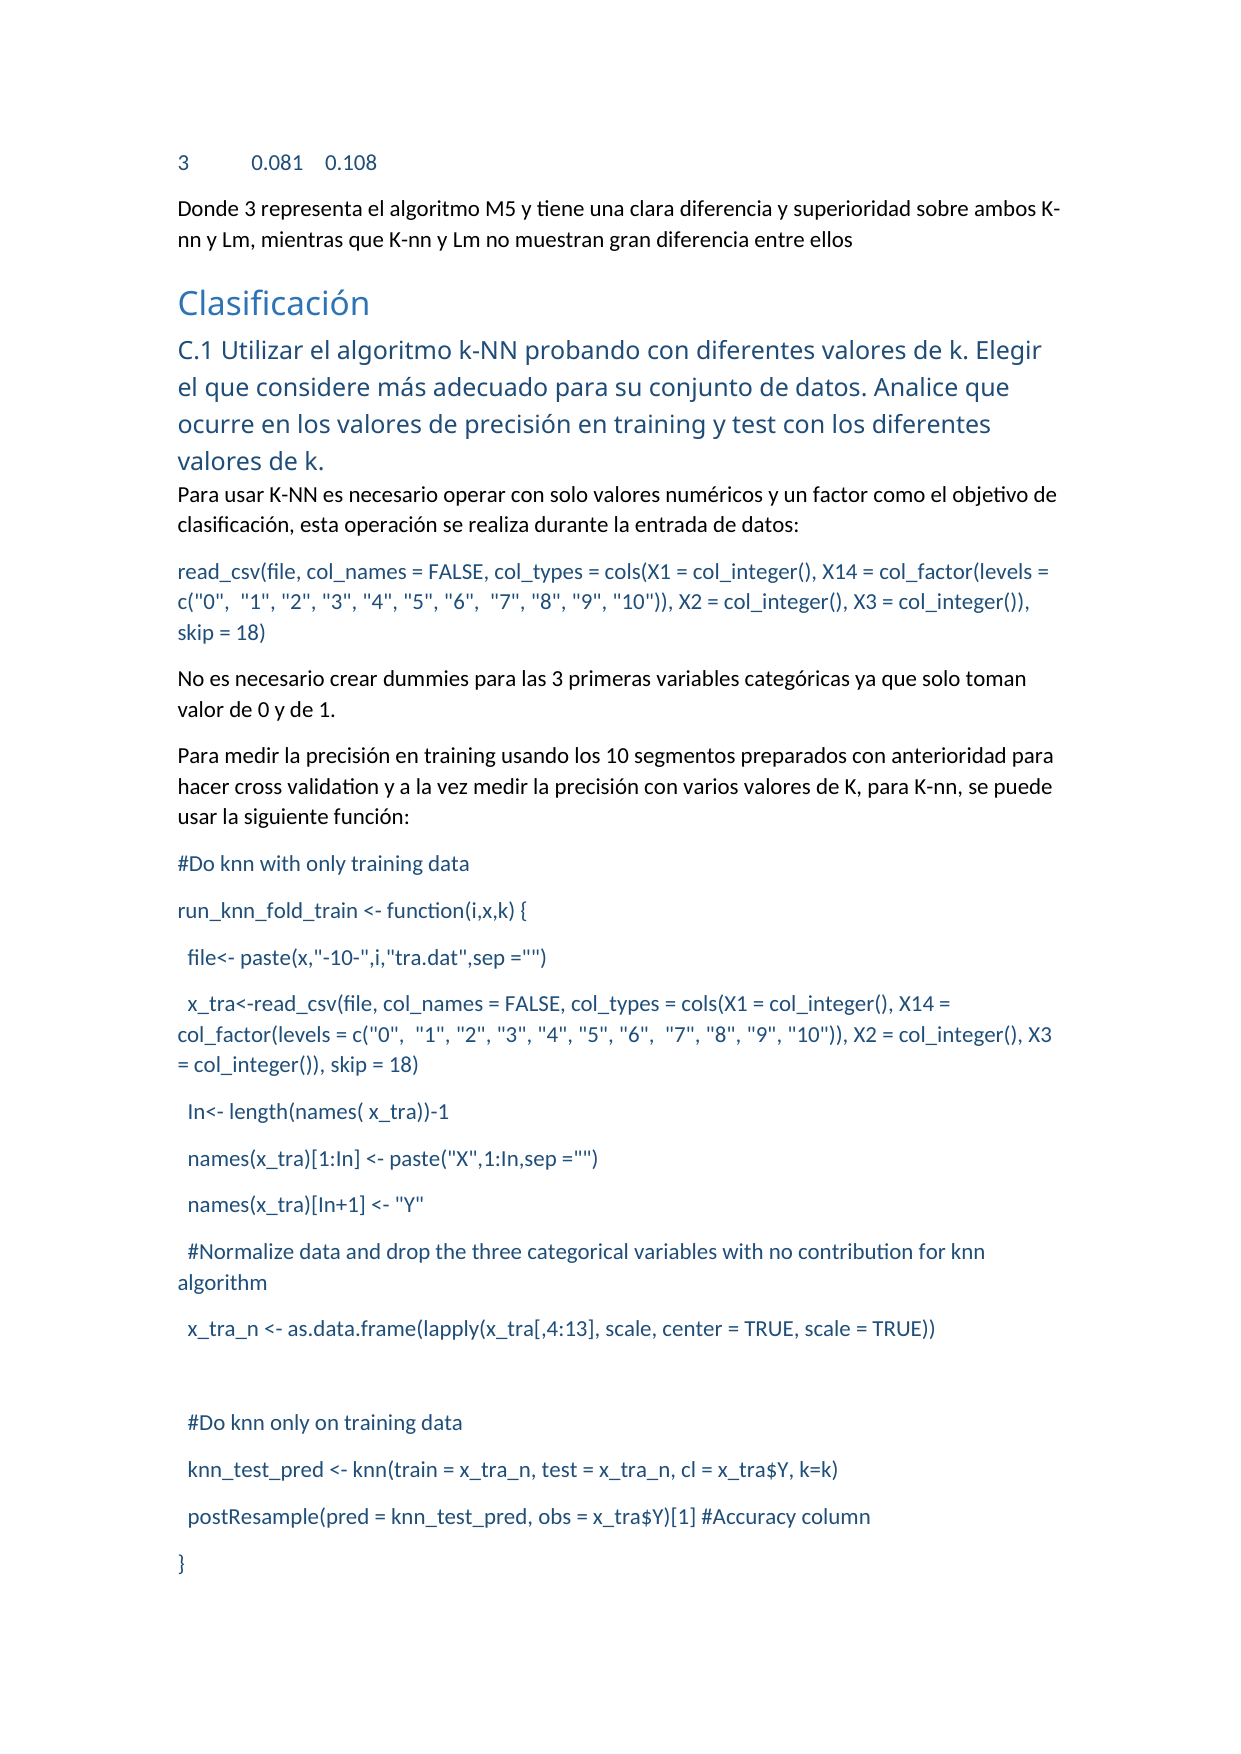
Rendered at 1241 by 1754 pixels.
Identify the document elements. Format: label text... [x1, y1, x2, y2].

subtitle C.1 Utilizar el algoritmo k-NN probando con diferentes valores de k. Elegir el que considere más adecuado para su conjunto de datos. Analice que ocurre en los valores de precisión en training y test con los diferentes valores de k. [177, 333, 1063, 477]
text Para usar K-NN es necesario operar con solo valores numéricos y un factor como el objetivo de clasificación, esta operación se realiza durante la entrada de datos: [177, 480, 1063, 538]
text Para medir la precisión en training usando los 10 segmentos preparados con anterioridad para hacer cross validation y a la vez medir la precisión con varios valores de K, para K-nn, se puede usar la siguiente función: [177, 742, 1063, 830]
text names(x_tra)[In+1] <- "Y" [177, 1191, 1063, 1218]
text knn_test_pred <- knn(train = x_tra_n, test = x_tra_n, cl = x_tra$Y, k=k) [177, 1455, 1063, 1483]
text x_tra<-read_csv(file, col_names = FALSE, col_types = cols(X1 = col_integer(), X14 = col_factor(levels = c("0", "1", "2", "3", "4", "5", "6", "7", "8", "9", "10")), X2 = col_integer(), X3 = col_integer()), skip = 18) [177, 989, 1063, 1078]
text No es necesario crear dummies para las 3 primeras variables categóricas ya que solo toman valor de 0 y de 1. [177, 664, 1063, 723]
text #Do knn only on training data [177, 1408, 1063, 1436]
text names(x_tra)[1:In] <- paste("X",1:In,sep ="") [177, 1144, 1063, 1172]
text read_csv(file, col_names = FALSE, col_types = cols(X1 = col_integer(), X14 = col_factor(levels = c("0", "1", "2", "3", "4", "5", "6", "7", "8", "9", "10")), X2 = col_integer(), X3 = col_integer()), skip = 18) [177, 557, 1063, 646]
text run_knn_fold_train <- function(i,x,k) { [177, 896, 1063, 924]
subtitle Clasificación [177, 280, 1063, 325]
text #Do knn with only training data [177, 849, 1063, 877]
text In<- length(names( x_tra))-1 [177, 1097, 1063, 1125]
text postResample(pred = knn_test_pred, obs = x_tra$Y)[1] #Accuracy column [177, 1502, 1063, 1530]
text Donde 3 representa el algoritmo M5 y tiene una clara diferencia y superioridad sobre ambos K-nn y Lm, mientras que K-nn y Lm no muestran gran diferencia entre ellos [177, 194, 1063, 253]
text file<- paste(x,"-10-",i,"tra.dat",sep ="") [177, 943, 1063, 971]
text x_tra_n <- as.data.frame(lapply(x_tra[,4:13], scale, center = TRUE, scale = TRUE)) [177, 1314, 1063, 1342]
text 3 0.081 0.108 [177, 148, 1063, 176]
text #Normalize data and drop the three categorical variables with no contribution for knn algorithm [177, 1237, 1063, 1296]
text } [177, 1549, 1063, 1577]
